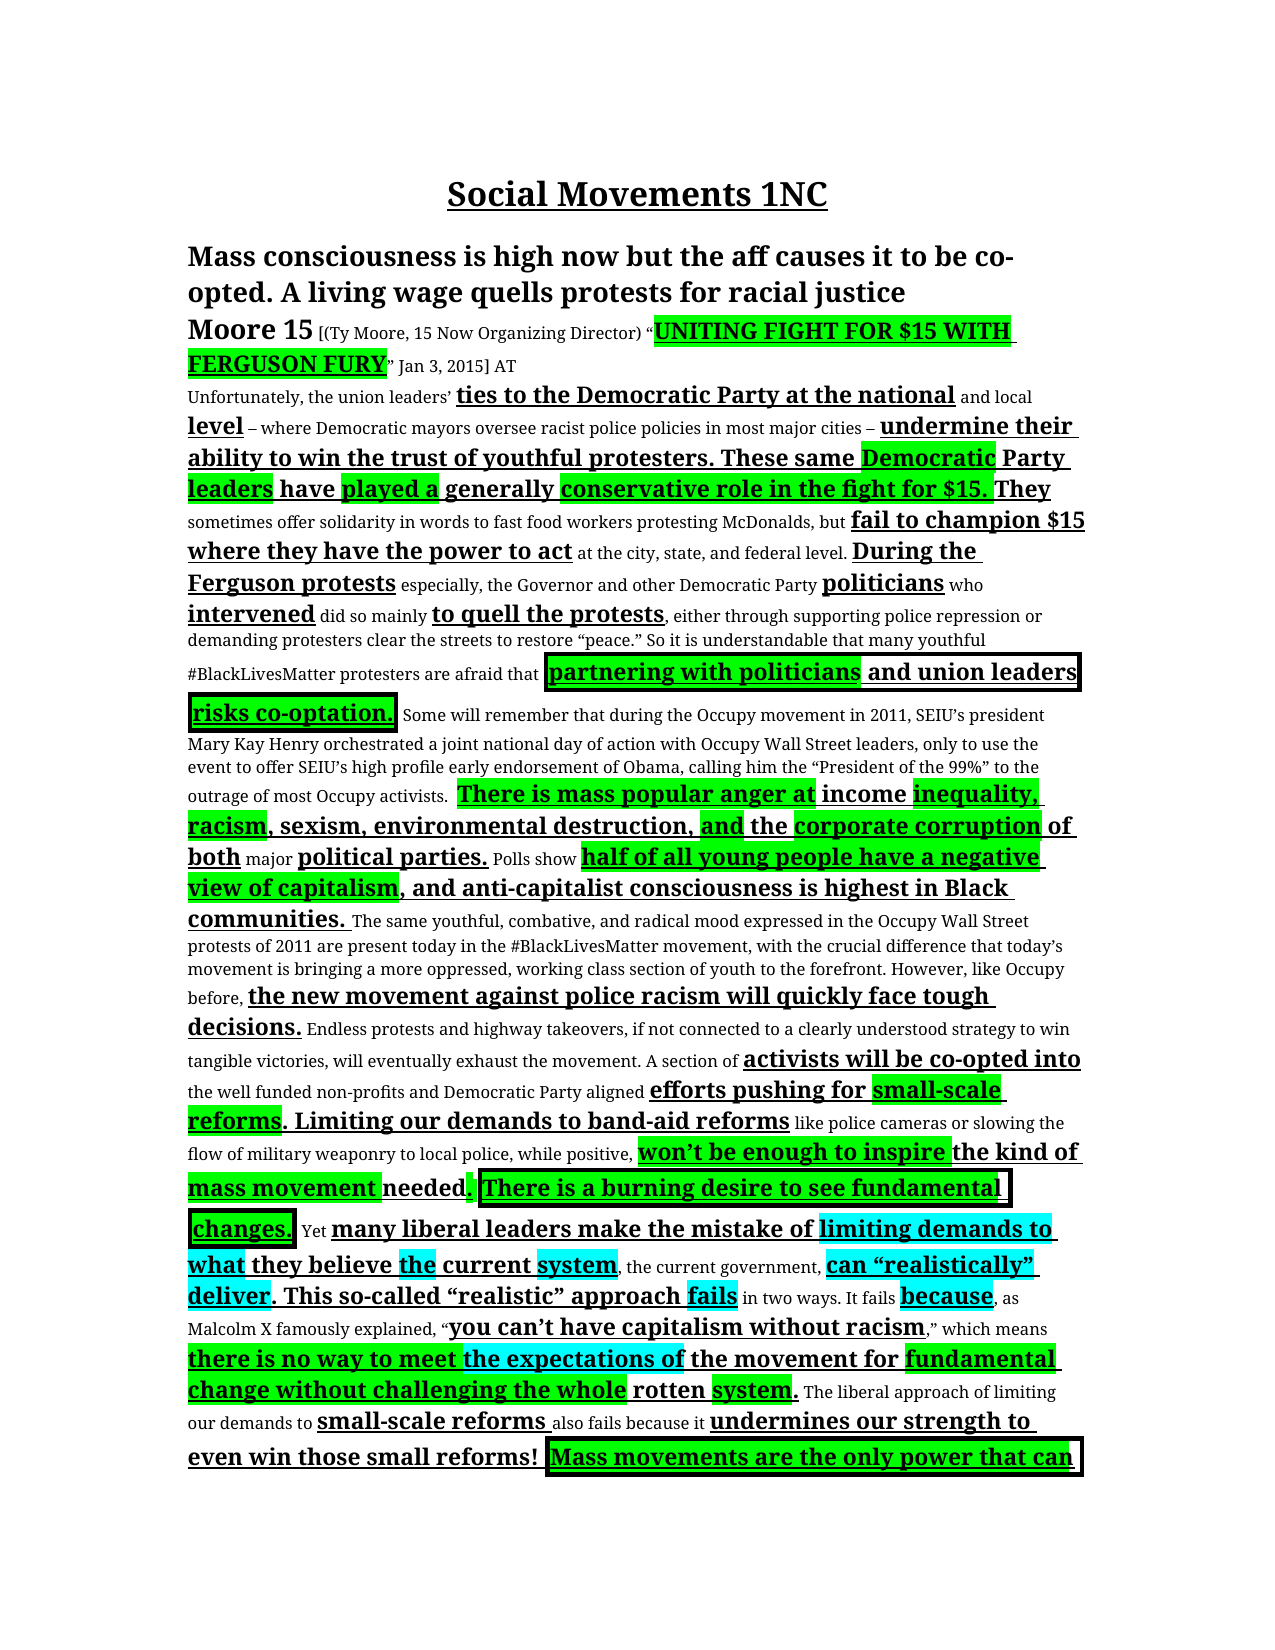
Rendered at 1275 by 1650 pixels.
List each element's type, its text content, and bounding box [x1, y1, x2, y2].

text Moore 15 [(Ty Moore, 15 Now Organizing Director) “UNITING FIGHT FOR $15 WITH FERGUSON FURY” Jan 3, 2015] AT [187, 311, 1087, 379]
subtitle Social Movements 1NC [187, 171, 1087, 216]
subtitle Mass consciousness is high now but the aff causes it to be co-opted. A living wage quells protests for racial justice [187, 237, 1087, 311]
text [187, 379, 1087, 1477]
